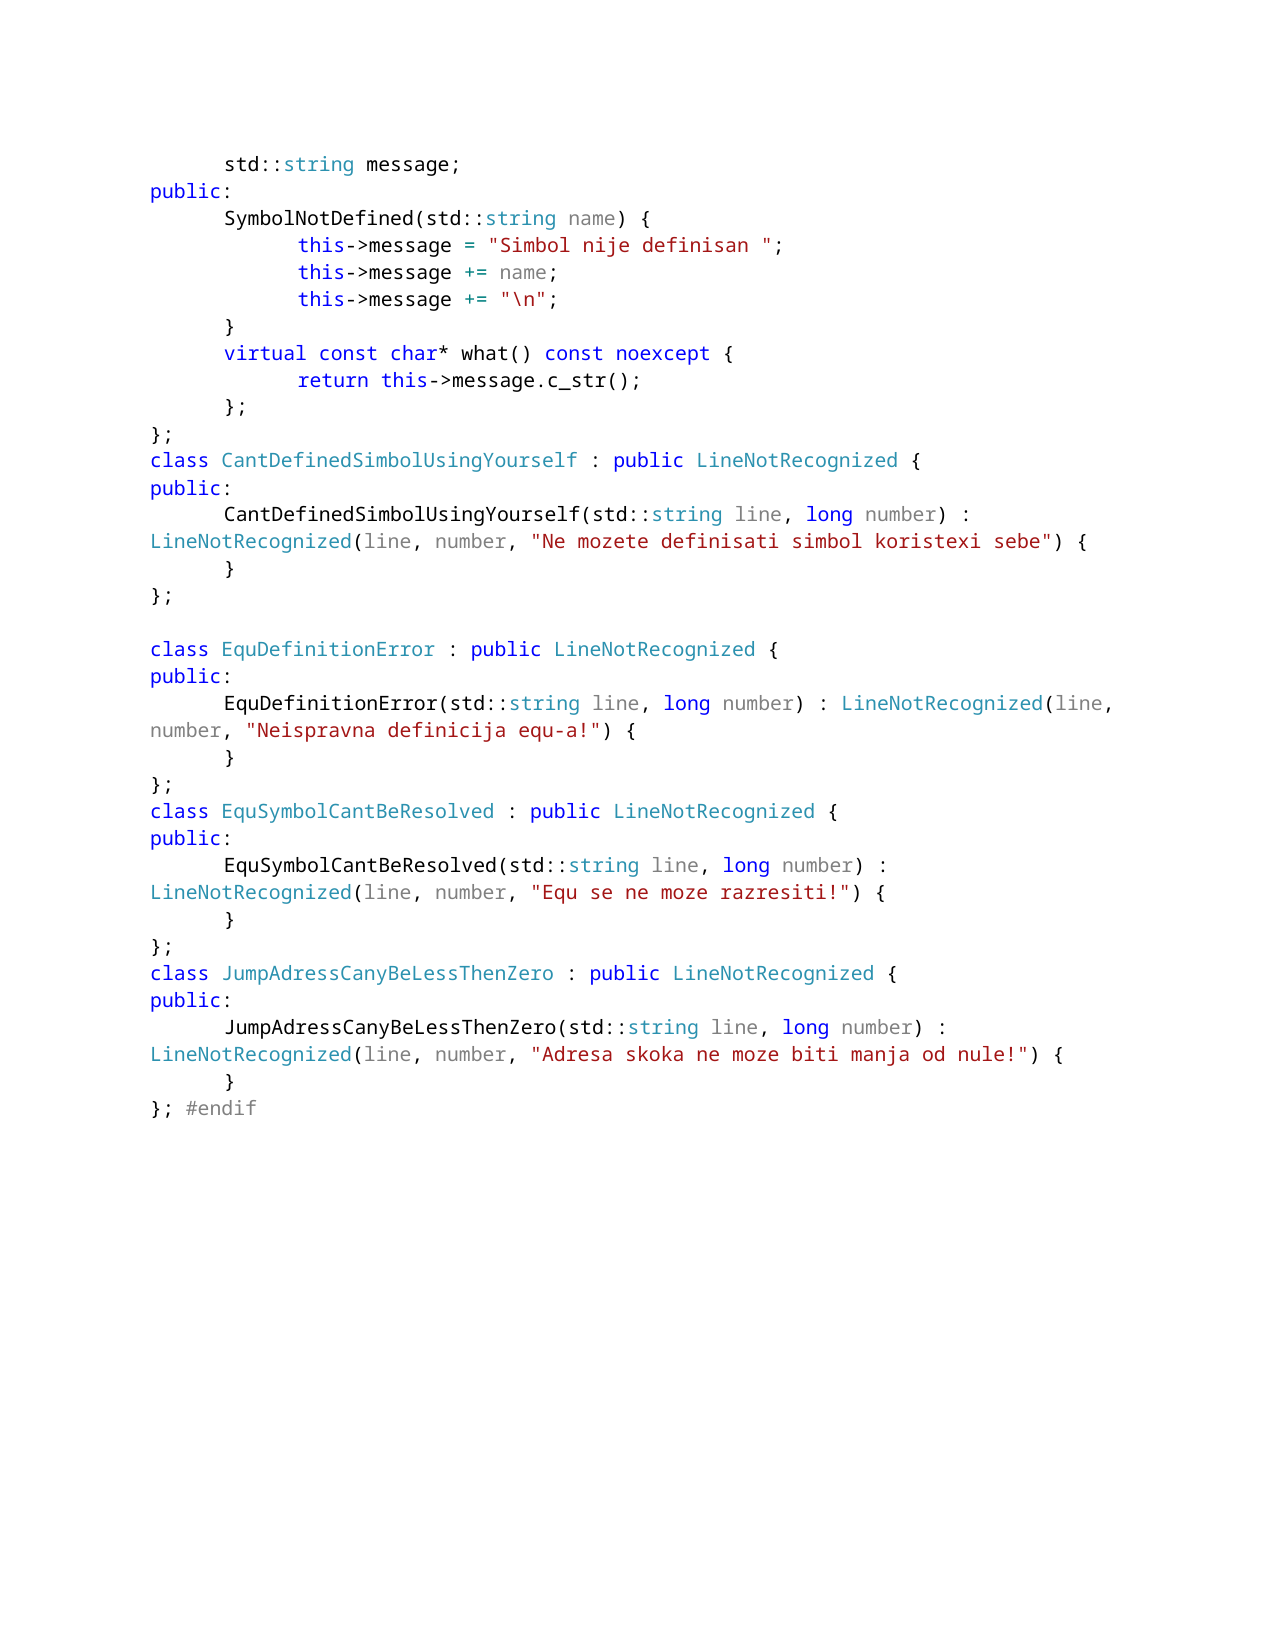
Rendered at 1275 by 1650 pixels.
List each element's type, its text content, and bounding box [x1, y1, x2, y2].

text }; [150, 393, 1125, 420]
text this->message = "Simbol nije definisan "; [150, 231, 1125, 258]
text class CantDefinedSimbolUsingYourself : public LineNotRecognized { [150, 447, 1125, 474]
text this->message += "\n"; [150, 285, 1125, 312]
text return this->message.c_str(); [150, 366, 1125, 393]
text EquSymbolCantBeResolved(std::string line, long number) : LineNotRecognized(line, number, "Equ se ne moze razresiti!") { [150, 851, 1125, 905]
text }; [150, 582, 1125, 609]
text class JumpAdressCanyBeLessThenZero : public LineNotRecognized { [150, 959, 1125, 986]
text SymbolNotDefined(std::string name) { [150, 204, 1125, 231]
text CantDefinedSimbolUsingYourself(std::string line, long number) : LineNotRecognized(line, number, "Ne mozete definisati simbol koristexi sebe") { [150, 501, 1125, 555]
text public: [150, 177, 1125, 204]
text }; [150, 420, 1125, 447]
text this->message += name; [150, 258, 1125, 285]
text } [150, 312, 1125, 339]
text }; #endif [150, 1094, 1125, 1121]
text } [150, 743, 1125, 771]
text public: [150, 824, 1125, 851]
text JumpAdressCanyBeLessThenZero(std::string line, long number) : LineNotRecognized(line, number, "Adresa skoka ne moze biti manja od nule!") { [150, 1013, 1125, 1067]
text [150, 339, 1125, 366]
text } [150, 1067, 1125, 1094]
text public: [150, 986, 1125, 1013]
text public: [150, 663, 1125, 689]
text }; [150, 771, 1125, 797]
text }; [150, 932, 1125, 959]
text std::string message; [150, 150, 1125, 177]
text } [150, 555, 1125, 582]
text class EquDefinitionError : public LineNotRecognized { [150, 636, 1125, 663]
text class EquSymbolCantBeResolved : public LineNotRecognized { [150, 797, 1125, 824]
text EquDefinitionError(std::string line, long number) : LineNotRecognized(line, number, "Neispravna definicija equ-a!") { [150, 689, 1125, 743]
text public: [150, 474, 1125, 501]
text } [150, 905, 1125, 932]
